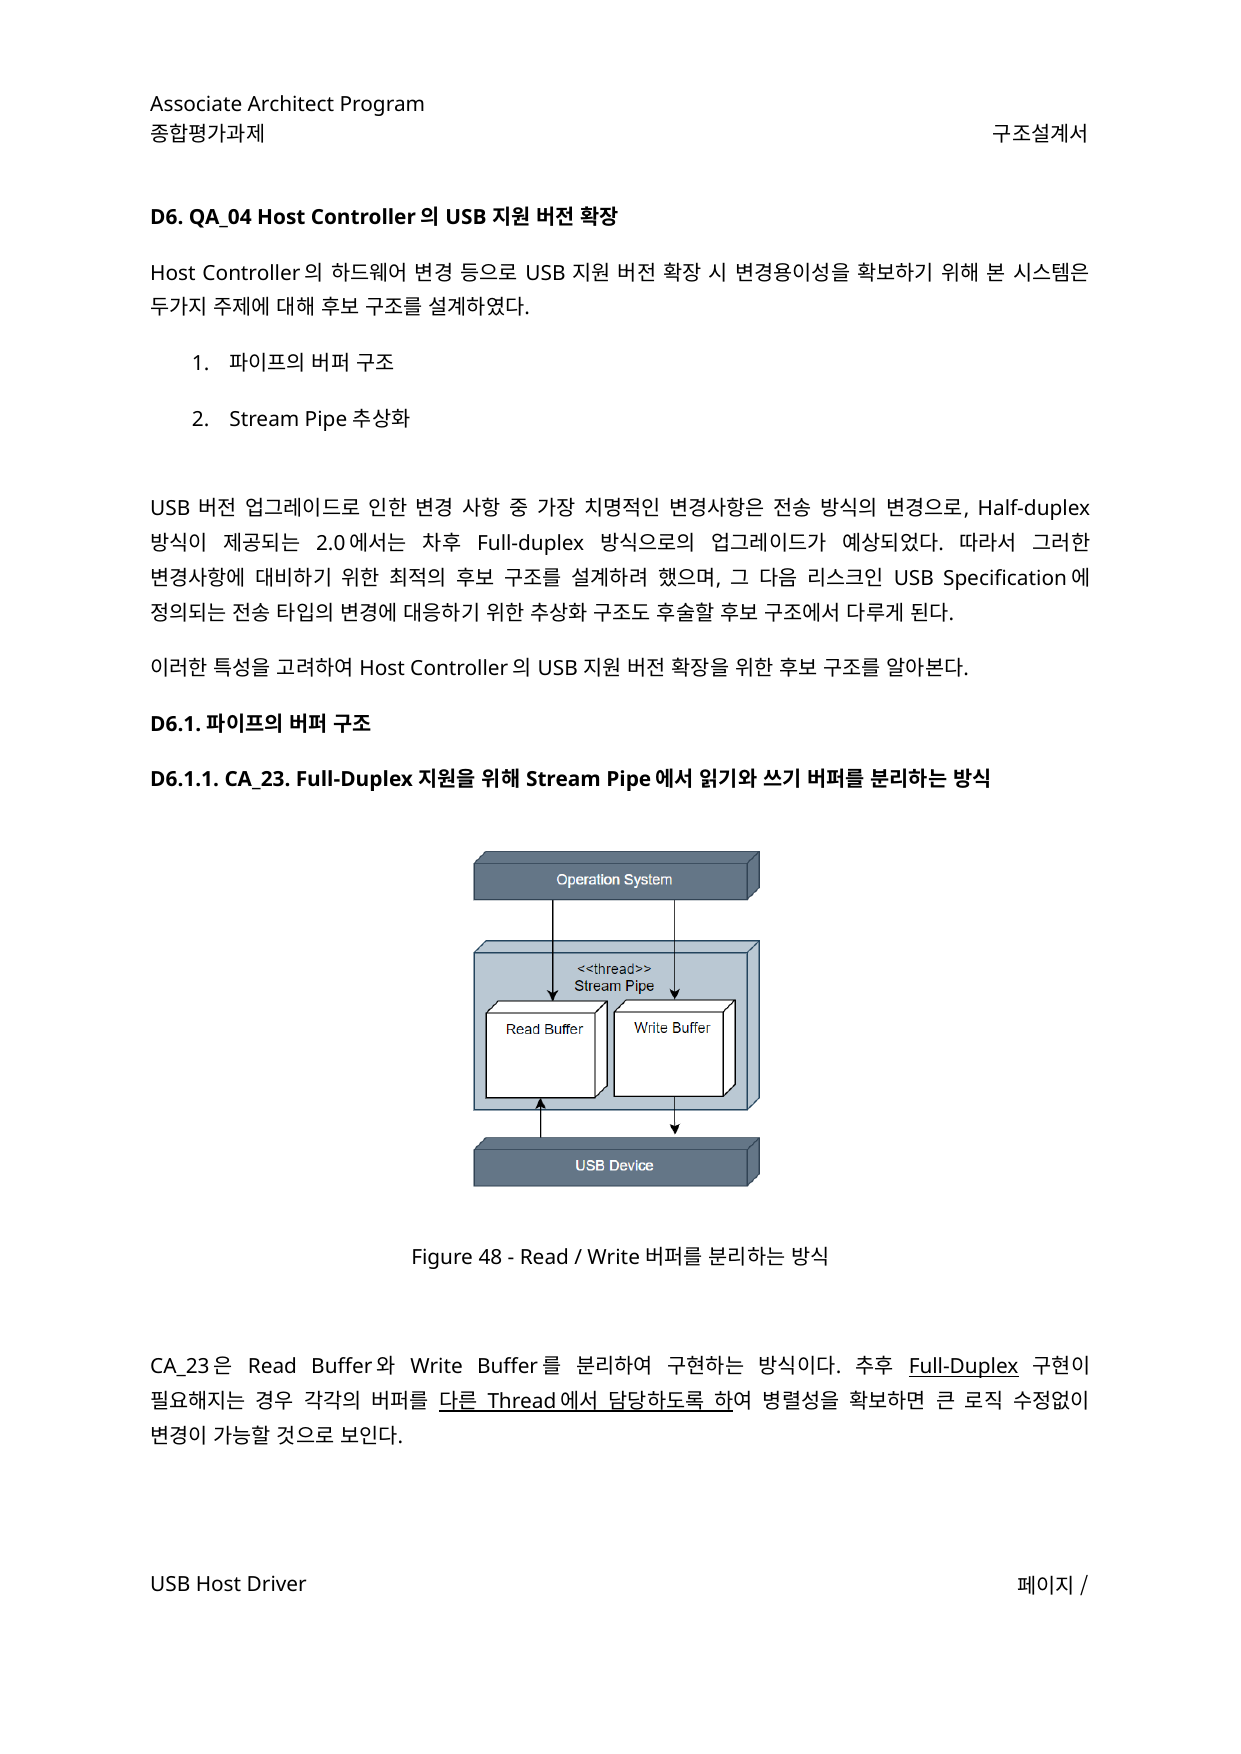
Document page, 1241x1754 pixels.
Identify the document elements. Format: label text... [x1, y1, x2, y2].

text 이러한 특성을 고려하여 Host Controller의 USB 지원 버전 확장을 위한 후보 구조를 알아본다. [150, 651, 1090, 682]
picture [318, 818, 923, 1216]
list Stream Pipe 추상화 [192, 402, 1090, 432]
text D6.1.1. CA_23. Full-Duplex 지원을 위해 Stream Pipe에서 읽기와 쓰기 버퍼를 분리하는 방식 [150, 763, 1090, 793]
text CA_23은 Read Buffer와 Write Buffer를 분리하여 구현하는 방식이다. 추후 Full-Duplex 구현이 필요해지는 경우 각각의 버퍼를 다른 Thread에서 담당하도록 하여 병렬성을 확보하면 큰 로직 수정없이 변경이 가능할 것으로 보인다. [150, 1349, 1090, 1449]
text D6. QA_04 Host Controller의 USB 지원 버전 확장 [150, 200, 1090, 231]
text USB 버전 업그레이드로 인한 변경 사항 중 가장 치명적인 변경사항은 전송 방식의 변경으로, Half-duplex 방식이 제공되는 2.0에서는 차후 Full-duplex 방식으로의 업그레이드가 예상되었다. 따라서 그러한 변경사항에 대비하기 위한 최적의 후보 구조를 설계하려 했으며, 그 다음 리스크인 USB Specification에 정의되는 전송 타입의 변경에 대응하기 위한 추상화 구조도 후술할 후보 구조에서 다루게 된다. [150, 491, 1090, 626]
list 파이프의 버퍼 구조 [192, 346, 1090, 377]
text Host Controller의 하드웨어 변경 등으로 USB 지원 버전 확장 시 변경용이성을 확보하기 위해 본 시스템은 두가지 주제에 대해 후보 구조를 설계하였다. [150, 256, 1090, 321]
text D6.1. 파이프의 버퍼 구조 [150, 707, 1090, 737]
